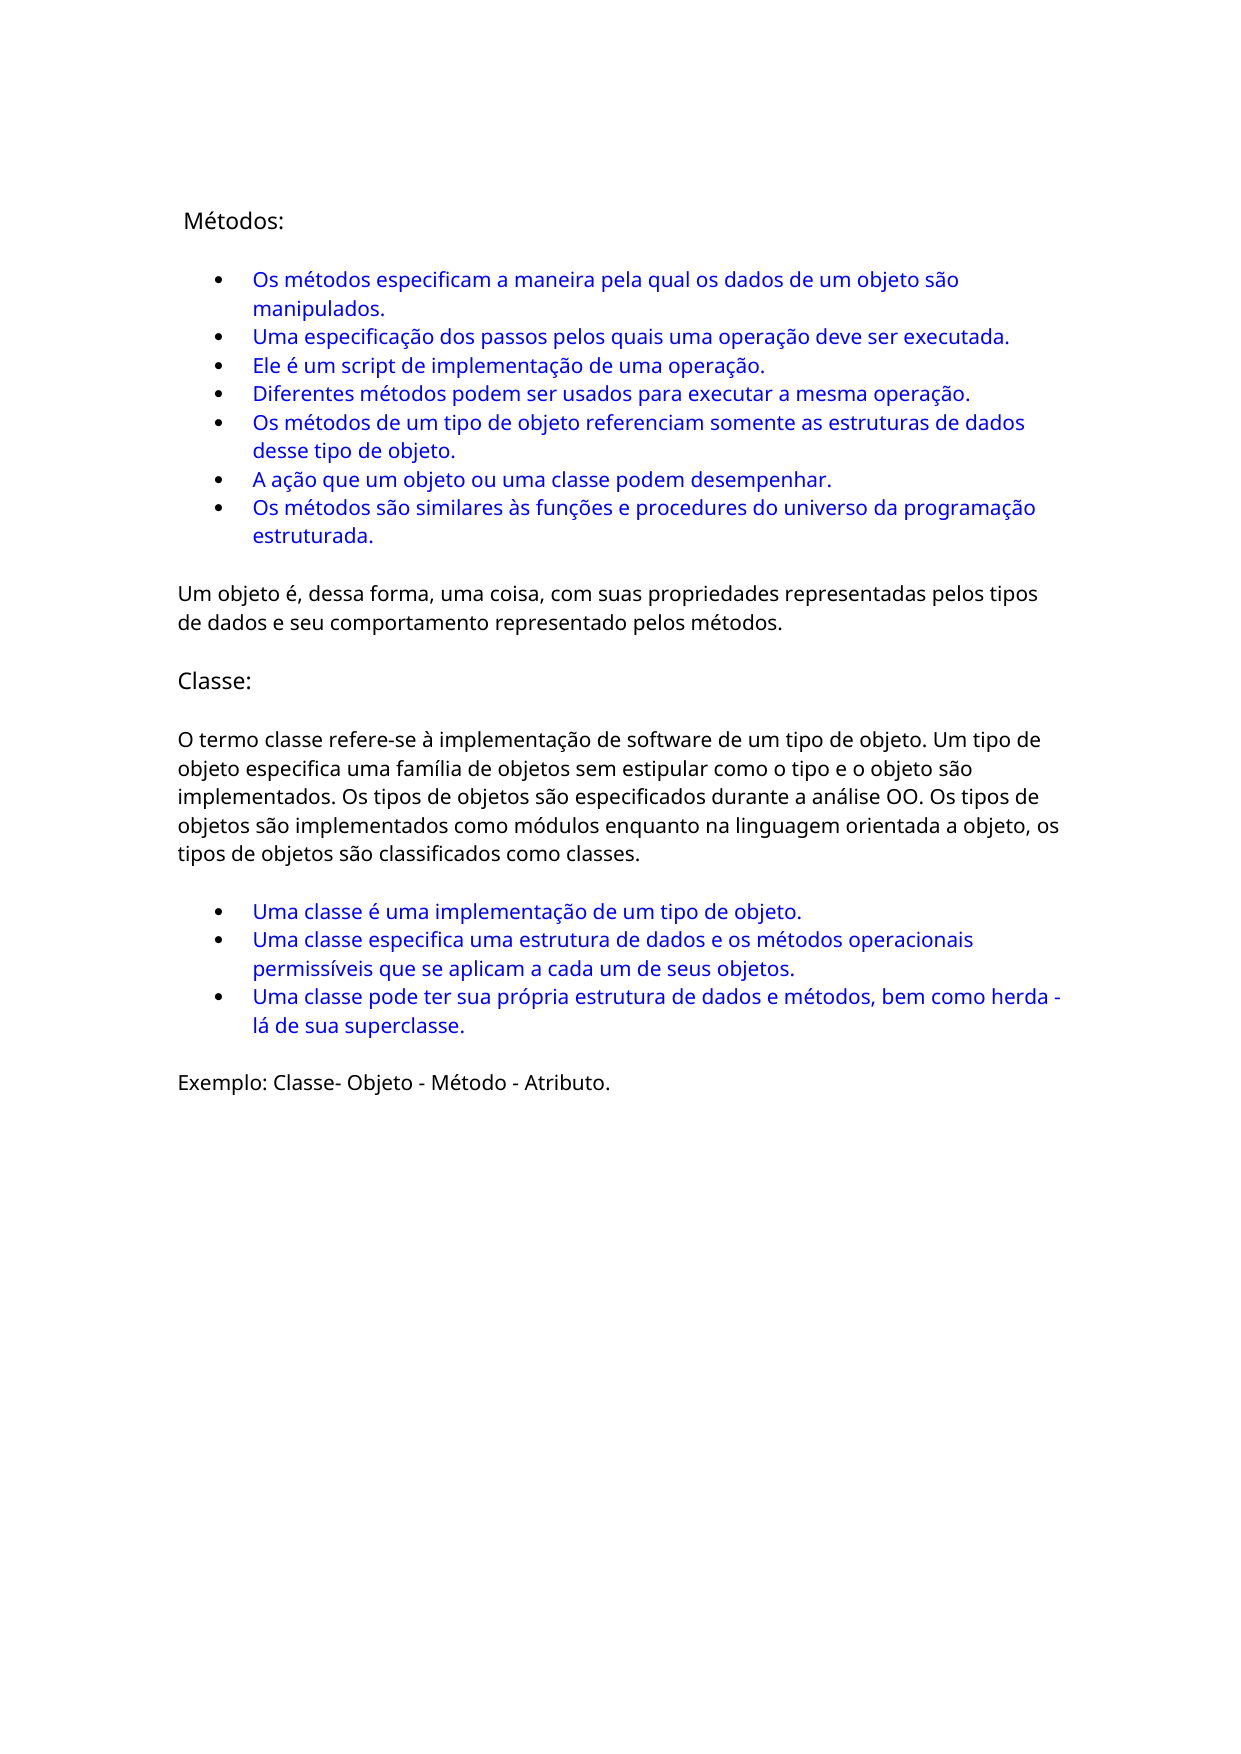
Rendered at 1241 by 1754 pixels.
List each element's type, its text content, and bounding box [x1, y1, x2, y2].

text Métodos: [177, 205, 1063, 236]
list Uma classe pode ter sua própria estrutura de dados e métodos, bem como herda - lá de sua superclasse. [215, 982, 1063, 1039]
text O termo classe refere-se à implementação de software de um tipo de objeto. Um tipo de objeto especifica uma família de objetos sem estipular como o tipo e o objeto são implementados. Os tipos de objetos são especificados durante a análise OO. Os tipos de objetos são implementados como módulos enquanto na linguagem orientada a objeto, os tipos de objetos são classificados como classes. [177, 726, 1063, 868]
list A ação que um objeto ou uma classe podem desempenhar. [215, 465, 1063, 493]
text Exemplo: Classe- Objeto - Método - Atributo. [177, 1068, 1063, 1097]
list Os métodos são similares às funções e procedures do universo da programação estruturada. [215, 493, 1063, 550]
text Um objeto é, dessa forma, uma coisa, com suas propriedades representadas pelos tipos de dados e seu comportamento representado pelos métodos. [177, 579, 1063, 636]
list Uma especificação dos passos pelos quais uma operação deve ser executada. [215, 322, 1063, 351]
list Uma classe especifica uma estrutura de dados e os métodos operacionais permissíveis que se aplicam a cada um de seus objetos. [215, 925, 1063, 982]
list Os métodos de um tipo de objeto referenciam somente as estruturas de dados desse tipo de objeto. [215, 408, 1063, 465]
list Uma classe é uma implementação de um tipo de objeto. [215, 897, 1063, 925]
text Classe: [177, 665, 1063, 696]
list Diferentes métodos podem ser usados para executar a mesma operação. [215, 379, 1063, 408]
list Os métodos especificam a maneira pela qual os dados de um objeto são manipulados. [215, 266, 1063, 322]
list Ele é um script de implementação de uma operação. [215, 351, 1063, 379]
